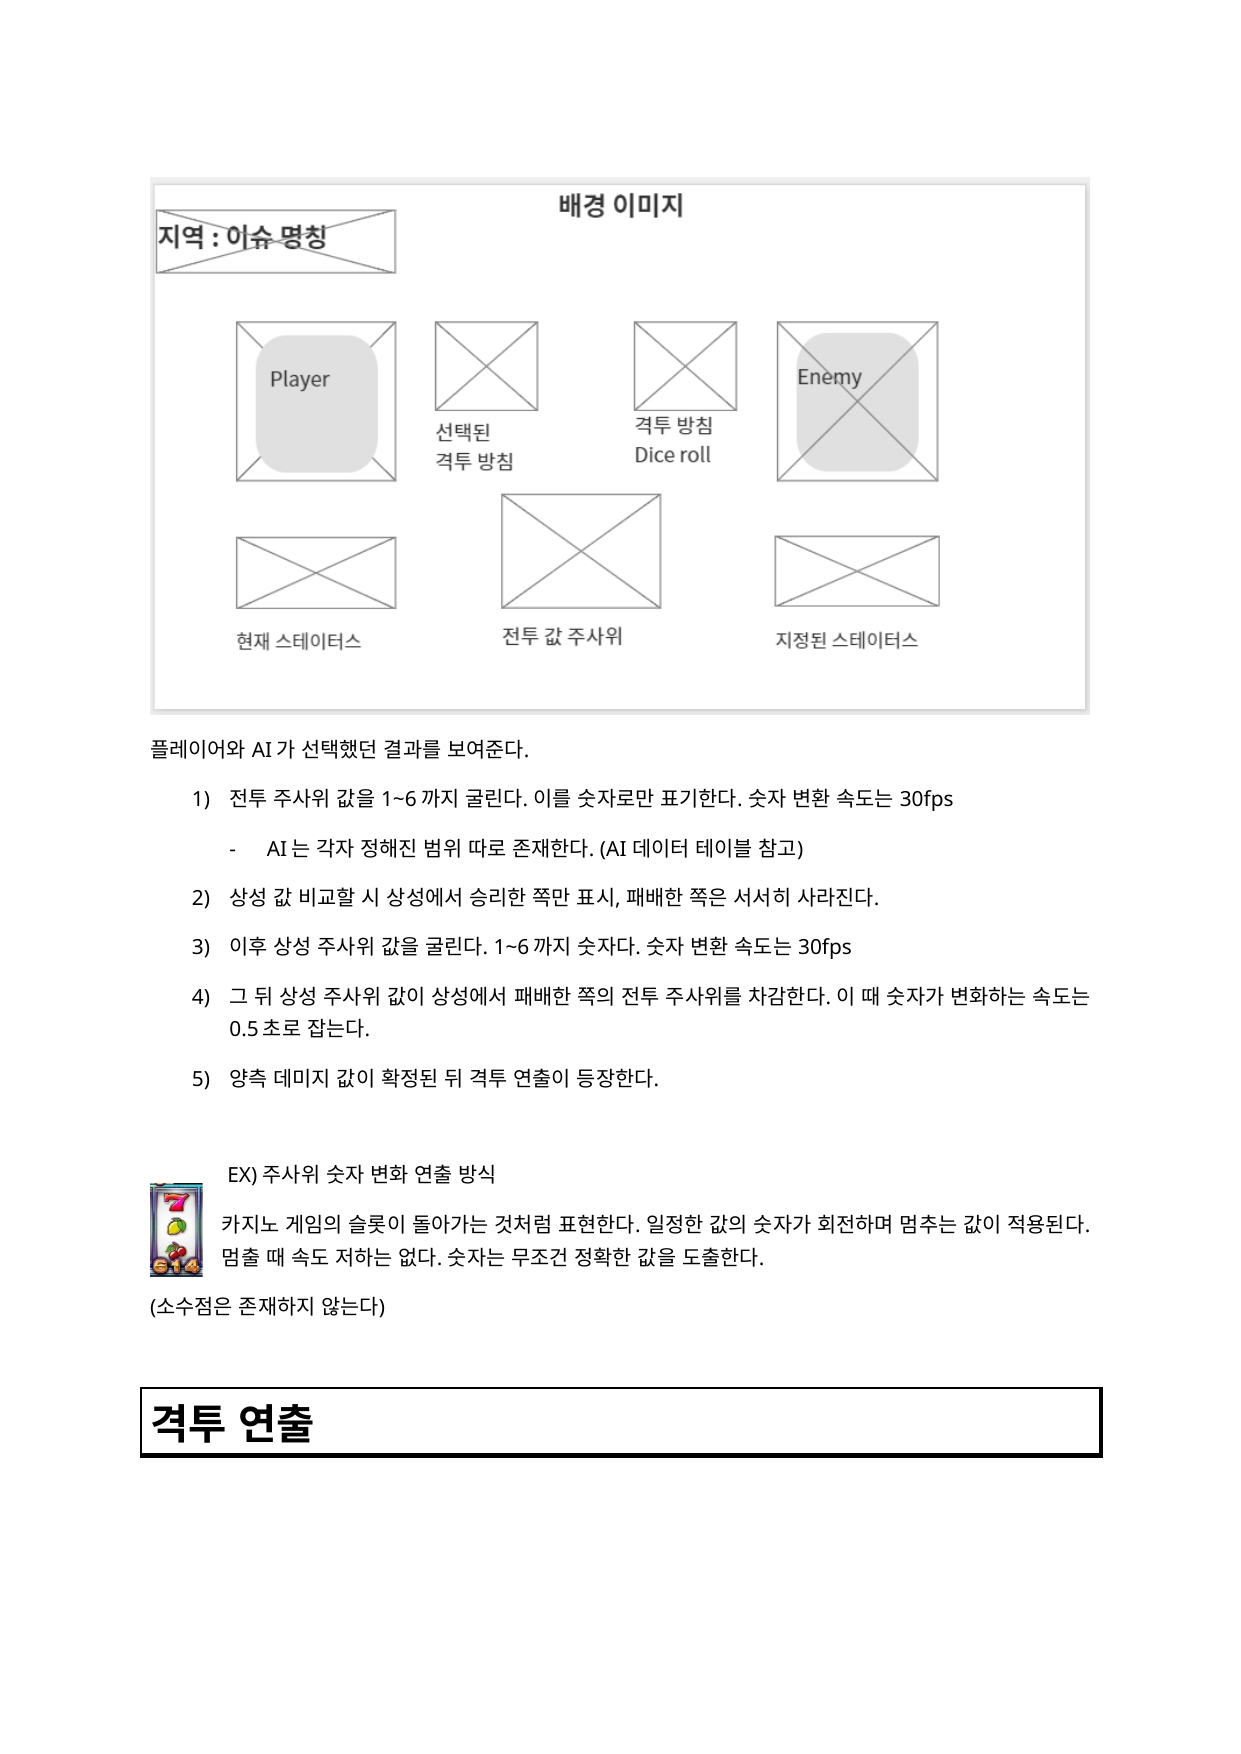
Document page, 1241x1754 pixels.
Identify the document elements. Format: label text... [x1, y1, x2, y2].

text EX) 주사위 숫자 변화 연출 방식 [150, 1159, 1090, 1189]
text 카지노 게임의 슬롯이 돌아가는 것처럼 표현한다. 일정한 값의 숫자가 회전하며 멈추는 값이 적용된다. 멈출 때 속도 저하는 없다. 숫자는 무조건 정확한 값을 도출한다. [203, 1208, 1090, 1271]
list 전투 주사위 값을 1~6까지 굴린다. 이를 숫자로만 표기한다. 숫자 변환 속도는 30fps [192, 782, 1090, 813]
list 그 뒤 상성 주사위 값이 상성에서 패배한 쪽의 전투 주사위를 차감한다. 이 때 숫자가 변화하는 속도는 0.5초로 잡는다. [192, 980, 1090, 1043]
picture [150, 177, 1091, 715]
text 격투 연출 [142, 1389, 1099, 1453]
list AI는 각자 정해진 범위 따로 존재한다. (AI 데이터 테이블 참고) [229, 832, 1090, 862]
text 플레이어와 AI가 선택했던 결과를 보여준다. [150, 733, 1090, 763]
picture [150, 1183, 203, 1277]
list 이후 상성 주사위 값을 굴린다. 1~6까지 숫자다. 숫자 변환 속도는 30fps [192, 931, 1090, 961]
text (소수점은 존재하지 않는다) [150, 1290, 1090, 1320]
list 양측 데미지 값이 확정된 뒤 격투 연출이 등장한다. [192, 1062, 1090, 1092]
list 상성 값 비교할 시 상성에서 승리한 쪽만 표시, 패배한 쪽은 서서히 사라진다. [192, 881, 1090, 911]
